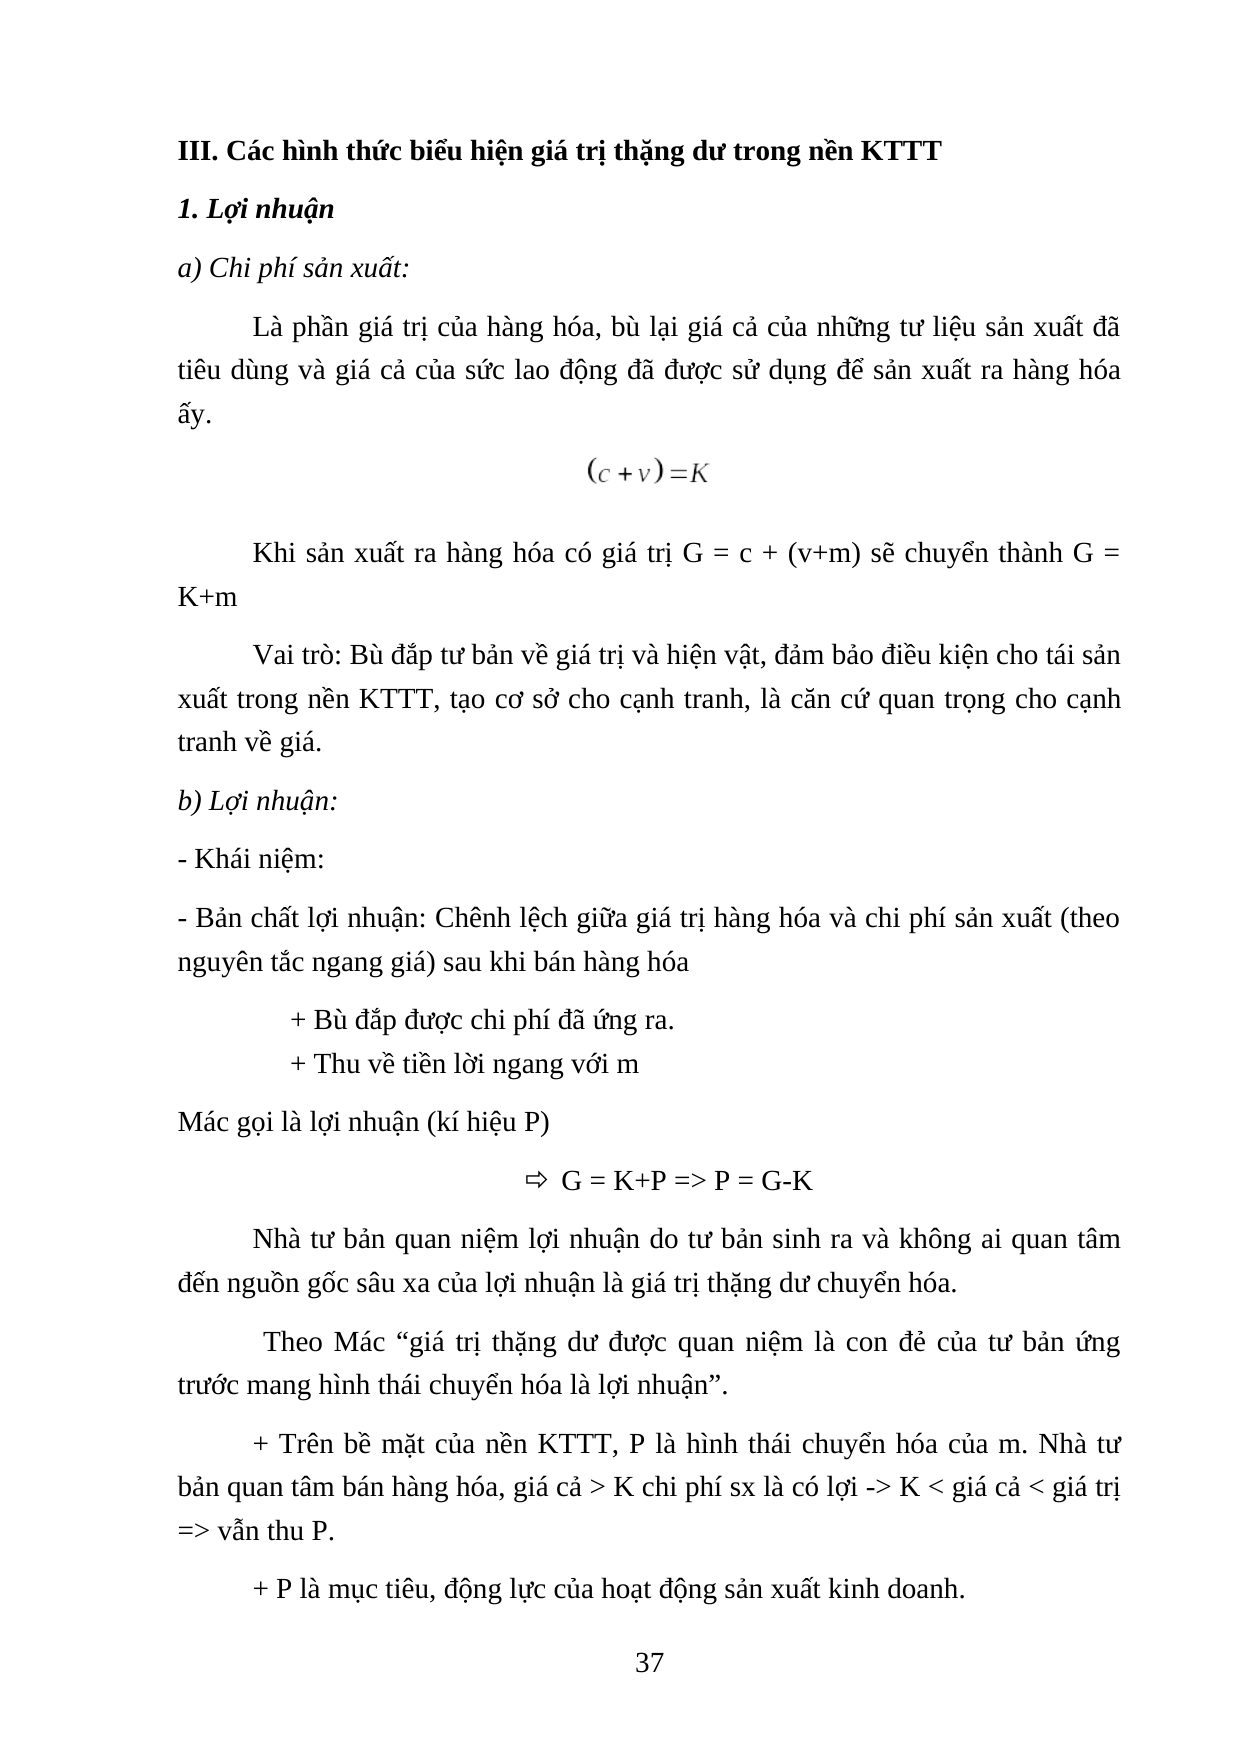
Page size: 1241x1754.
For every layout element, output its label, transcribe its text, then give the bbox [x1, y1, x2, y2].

list G = K+P => P = G-K [215, 1163, 1122, 1197]
list + Thu về tiền lời ngang với m [290, 1046, 1122, 1079]
text Nhà tư bản quan niệm lợi nhuận do tư bản sinh ra và không ai quan tâm đến nguồn gốc sâu xa của lợi nhuận là giá trị thặng dư chuyển hóa. [177, 1222, 1122, 1299]
text Là phần giá trị của hàng hóa, bù lại giá cả của những tư liệu sản xuất đã tiêu dùng và giá cả của sức lao động đã được sử dụng để sản xuất ra hàng hóa ấy. [177, 309, 1122, 429]
text + P là mục tiêu, động lực của hoạt động sản xuất kinh doanh. [177, 1571, 1122, 1605]
text - Bản chất lợi nhuận: Chênh lệch giữa giá trị hàng hóa và chi phí sản xuất (theo nguyên tắc ngang giá) sau khi bán hàng hóa [177, 900, 1122, 977]
text Mác gọi là lợi nhuận (kí hiệu P) [177, 1104, 1122, 1138]
list + Bù đắp được chi phí đã ứng ra. [290, 1002, 1122, 1036]
text Vai trò: Bù đắp tư bản về giá trị và hiện vật, đảm bảo điều kiện cho tái sản xuất trong nền KTTT, tạo cơ sở cho cạnh tranh, là căn cứ quan trọng cho cạnh tranh về giá. [177, 637, 1122, 758]
text - Khái niệm: [177, 842, 1122, 875]
text Theo Mác “giá trị thặng dư được quan niệm là con đẻ của tư bản ứng trước mang hình thái chuyển hóa là lợi nhuận”. [177, 1324, 1122, 1401]
text + Trên bề mặt của nền KTTT, P là hình thái chuyển hóa của m. Nhà tư bản quan tâm bán hàng hóa, giá cả > K chi phí sx là có lợi -> K < giá cả < giá trị => vẫn thu P. [177, 1426, 1122, 1546]
text III. Các hình thức biểu hiện giá trị thặng dư trong nền KTTT [177, 133, 1122, 167]
text 1. Lợi nhuận [177, 192, 1122, 225]
text a) Chi phí sản xuất: [177, 250, 1122, 284]
text b) Lợi nhuận: [177, 783, 1122, 817]
text Khi sản xuất ra hàng hóa có giá trị G = c + (v+m) sẽ chuyển thành G = K+m [177, 535, 1122, 612]
